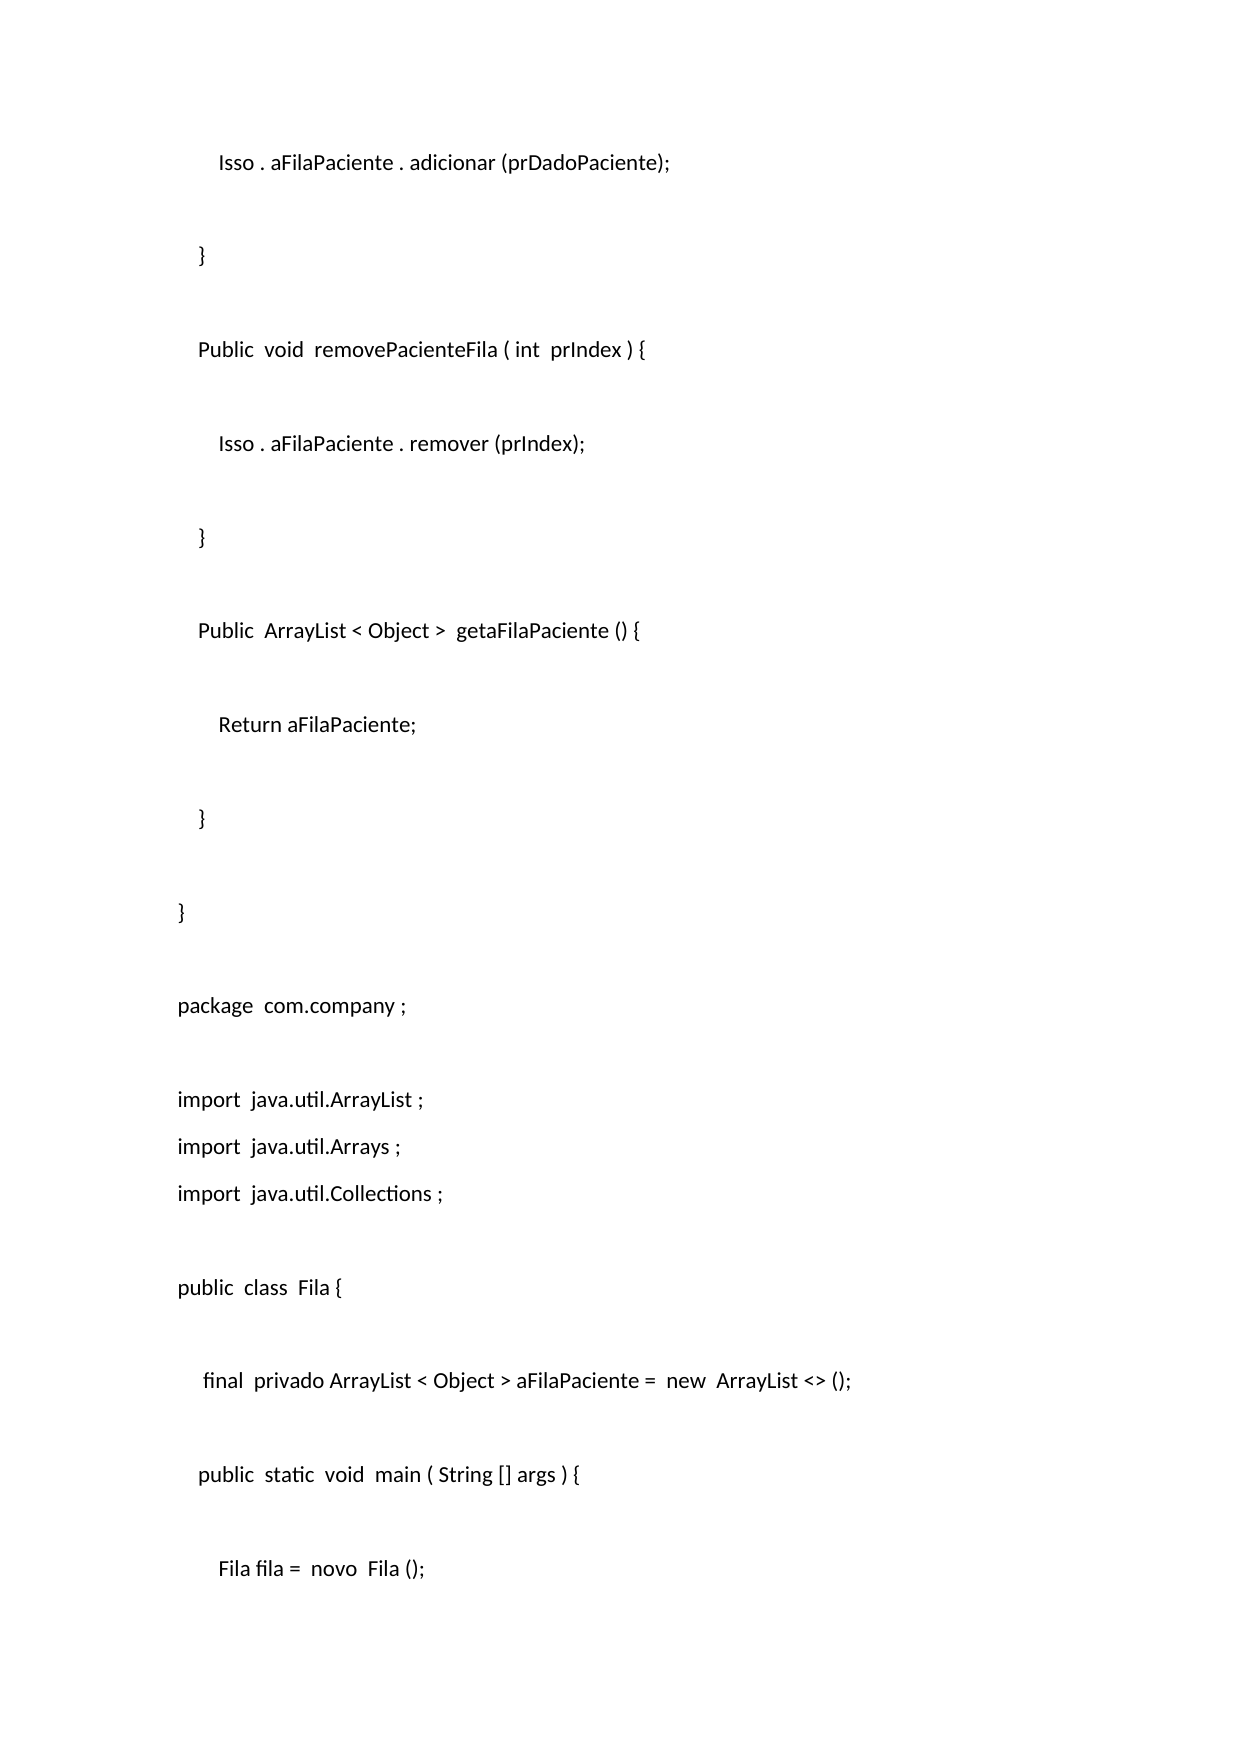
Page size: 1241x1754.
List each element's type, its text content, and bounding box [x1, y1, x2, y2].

text } [177, 523, 1063, 551]
text Return aFilaPaciente; [177, 710, 1063, 738]
text Fila fila = novo Fila (); [177, 1554, 1063, 1582]
text Public ArrayList < Object > getaFilaPaciente () { [177, 616, 1063, 644]
text public class Fila { [177, 1273, 1063, 1301]
text public static void main ( String [] args ) { [177, 1460, 1063, 1488]
text import java.util.Arrays ; [177, 1132, 1063, 1160]
text final privado ArrayList < Object > aFilaPaciente = new ArrayList <> (); [177, 1366, 1063, 1394]
text Public void removePacienteFila ( int prIndex ) { [177, 335, 1063, 363]
text Isso . aFilaPaciente . adicionar (prDadoPaciente); [177, 148, 1063, 176]
text Isso . aFilaPaciente . remover (prIndex); [177, 429, 1063, 457]
text package com.company ; [177, 991, 1063, 1019]
text } [177, 898, 1063, 926]
text } [177, 241, 1063, 269]
text import java.util.ArrayList ; [177, 1085, 1063, 1113]
text } [177, 804, 1063, 832]
text import java.util.Collections ; [177, 1179, 1063, 1207]
